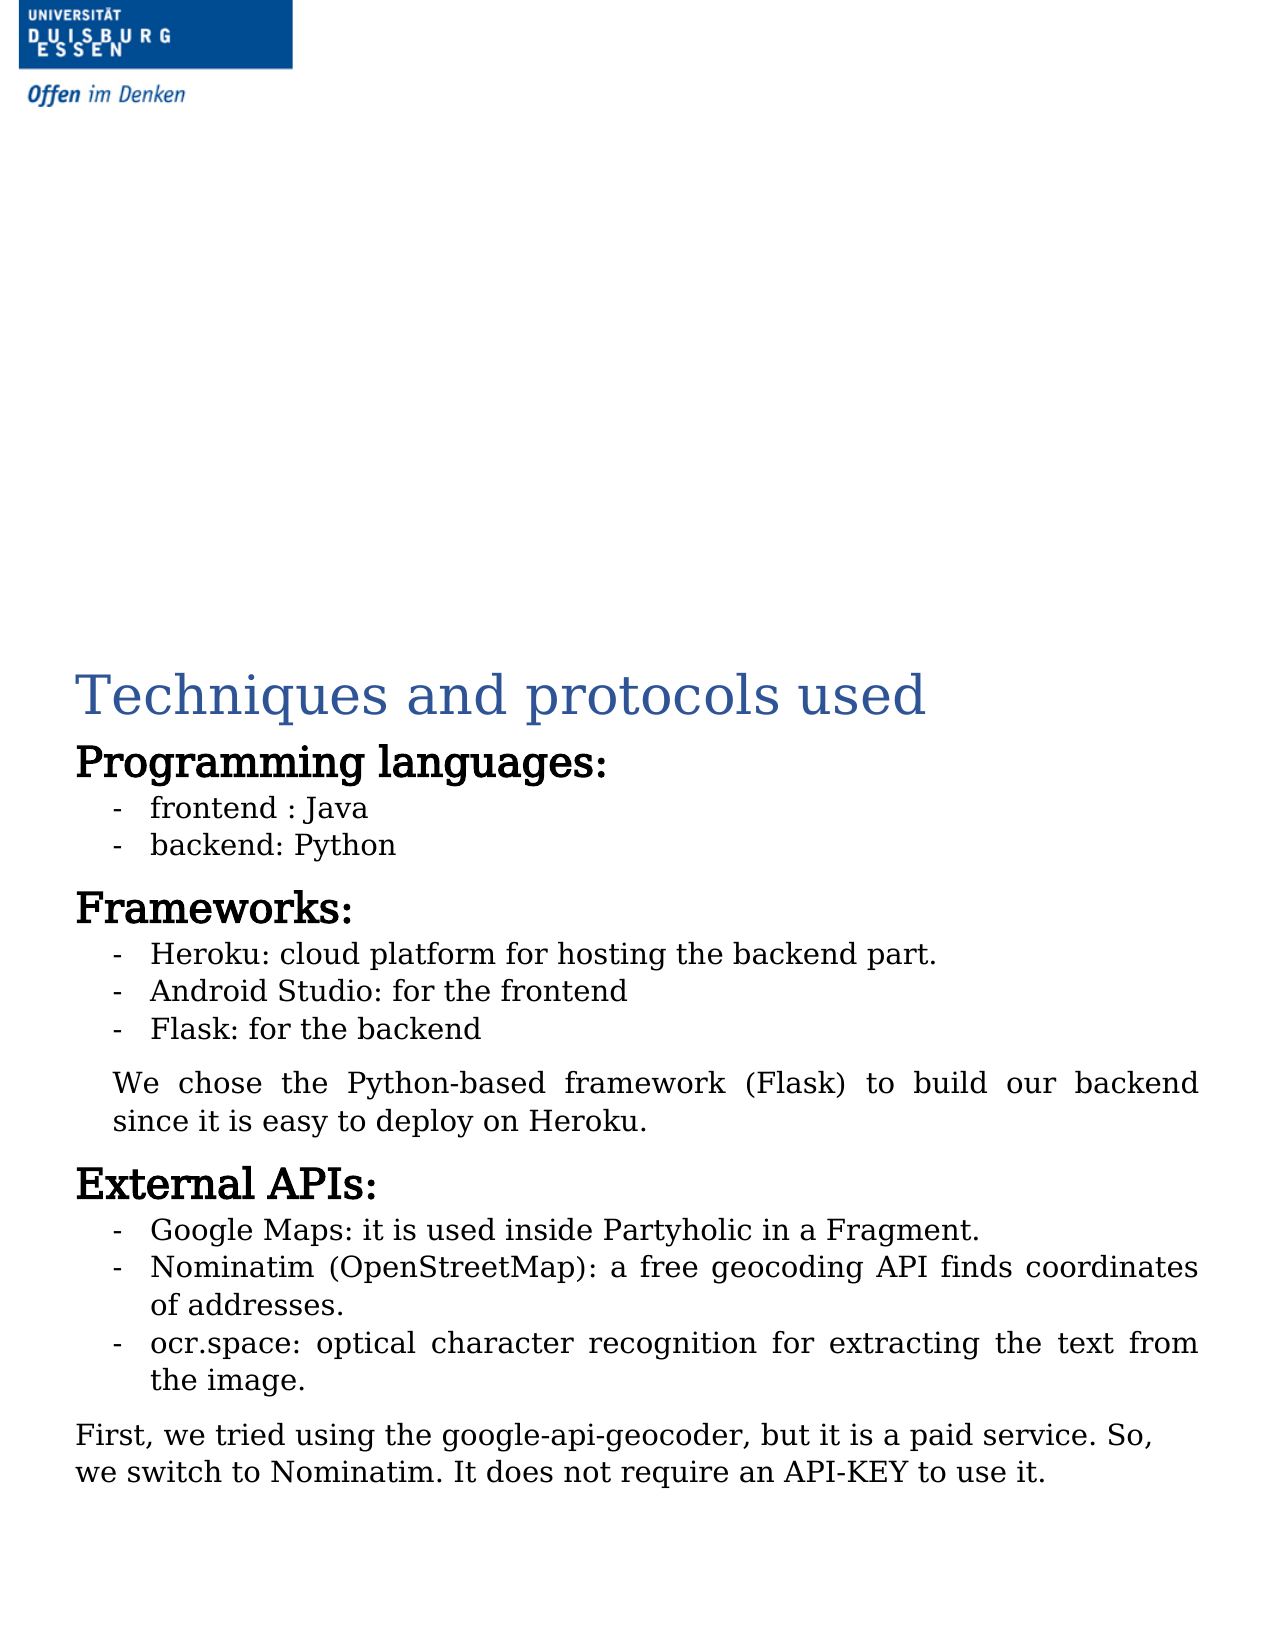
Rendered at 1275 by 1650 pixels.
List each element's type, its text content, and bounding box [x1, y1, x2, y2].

list frontend : Java [112, 789, 1200, 824]
list Nominatim (OpenStreetMap): a free geocoding API finds coordinates of addresses. [112, 1249, 1200, 1321]
subtitle Programming languages: [75, 735, 1200, 785]
list Heroku: cloud platform for hosting the backend part. [112, 935, 1200, 970]
list ocr.space: optical character recognition for extracting the text from the image. [112, 1324, 1200, 1397]
picture [18, 0, 293, 107]
list Android Studio: for the frontend [112, 973, 1200, 1008]
list Google Maps: it is used inside Partyholic in a Fragment. [112, 1211, 1200, 1246]
text We chose the Python-based framework (Flask) to build our backend since it is easy to deploy on Heroku. [112, 1065, 1200, 1138]
text First, we tried using the google-api-geocoder, but it is a paid service. So, we switch to Nominatim. It does not require an API-KEY to use it. [75, 1416, 1200, 1489]
subtitle External APIs: [75, 1157, 1200, 1207]
list backend: Python [112, 827, 1200, 862]
subtitle Techniques and protocols used [75, 661, 1200, 726]
list Flask: for the backend [112, 1011, 1200, 1046]
subtitle Frameworks: [75, 881, 1200, 931]
